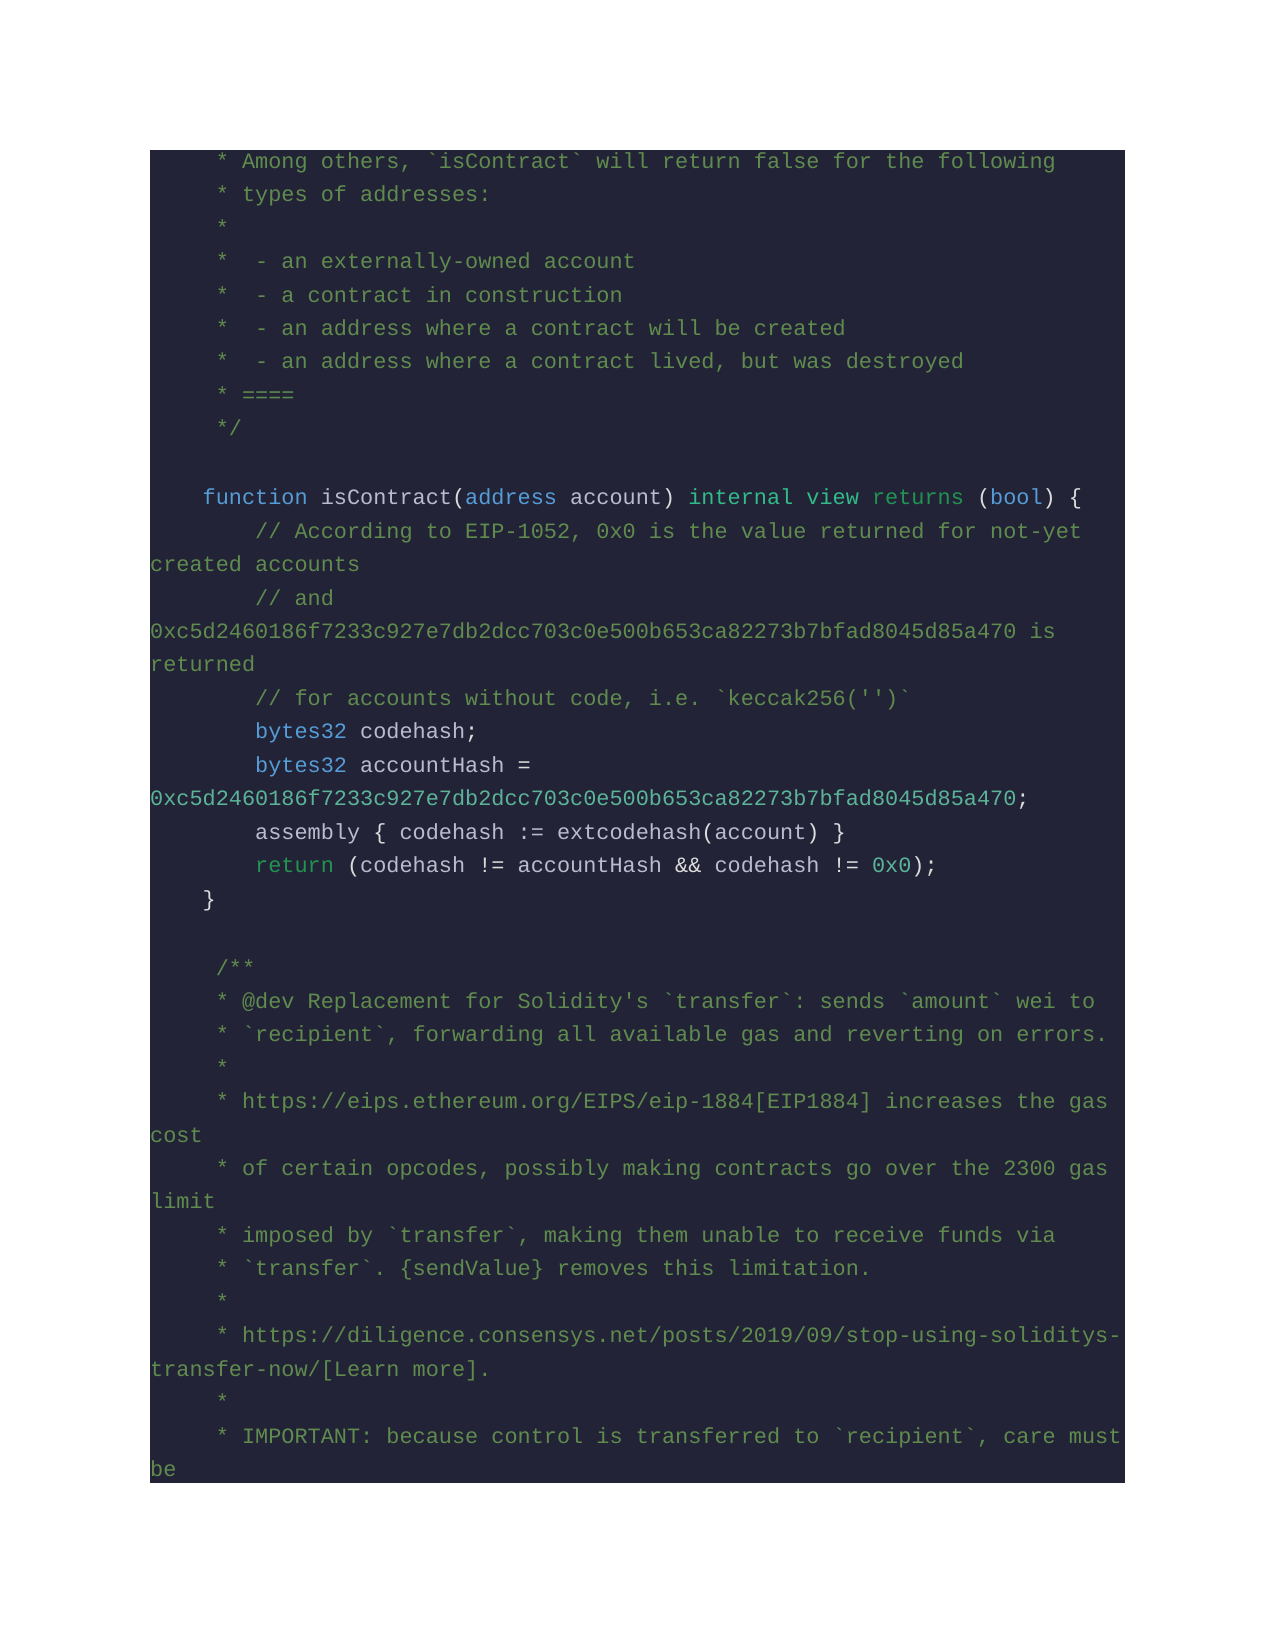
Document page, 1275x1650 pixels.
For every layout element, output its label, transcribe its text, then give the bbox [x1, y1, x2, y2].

text assembly { codehash := extcodehash(account) } [150, 821, 1125, 846]
text * imposed by `transfer`, making them unable to receive funds via [150, 1224, 1125, 1249]
text * [150, 1391, 1125, 1416]
text * ==== [150, 384, 1125, 409]
text * types of addresses: [150, 183, 1125, 208]
text * - an externally-owned account [150, 250, 1125, 275]
text bytes32 codehash; [150, 721, 1125, 745]
text bytes32 accountHash = 0xc5d2460186f7233c927e7db2dcc703c0e500b653ca82273b7bfad8045d85a470; [150, 754, 1125, 812]
text * - an address where a contract lived, but was destroyed [150, 351, 1125, 375]
text * - a contract in construction [150, 284, 1125, 308]
text * Among others, `isContract` will return false for the following [150, 150, 1125, 175]
text // According to EIP-1052, 0x0 is the value returned for not-yet created accounts [150, 520, 1125, 578]
text /** [150, 957, 1125, 981]
text * [150, 1291, 1125, 1316]
text */ [150, 417, 1125, 442]
text // and 0xc5d2460186f7233c927e7db2dcc703c0e500b653ca82273b7bfad8045d85a470 is returned [150, 587, 1125, 678]
text * - an address where a contract will be created [150, 317, 1125, 342]
text * @dev Replacement for Solidity's `transfer`: sends `amount` wei to [150, 990, 1125, 1015]
text * [150, 217, 1125, 242]
text * https://eips.ethereum.org/EIPS/eip-1884[EIP1884] increases the gas cost [150, 1090, 1125, 1149]
text return (codehash != accountHash && codehash != 0x0); [150, 854, 1125, 879]
text function isContract(address account) internal view returns (bool) { [150, 486, 1125, 511]
text * `recipient`, forwarding all available gas and reverting on errors. [150, 1023, 1125, 1048]
text * [150, 1057, 1125, 1082]
text * https://diligence.consensys.net/posts/2019/09/stop-using-soliditys-transfer-now/[Learn more]. [150, 1324, 1125, 1383]
text // for accounts without code, i.e. `keccak256('')` [150, 687, 1125, 712]
text } [150, 888, 1125, 912]
text * IMPORTANT: because control is transferred to `recipient`, care must be [150, 1425, 1125, 1483]
text * of certain opcodes, possibly making contracts go over the 2300 gas limit [150, 1157, 1125, 1216]
text * `transfer`. {sendValue} removes this limitation. [150, 1258, 1125, 1282]
